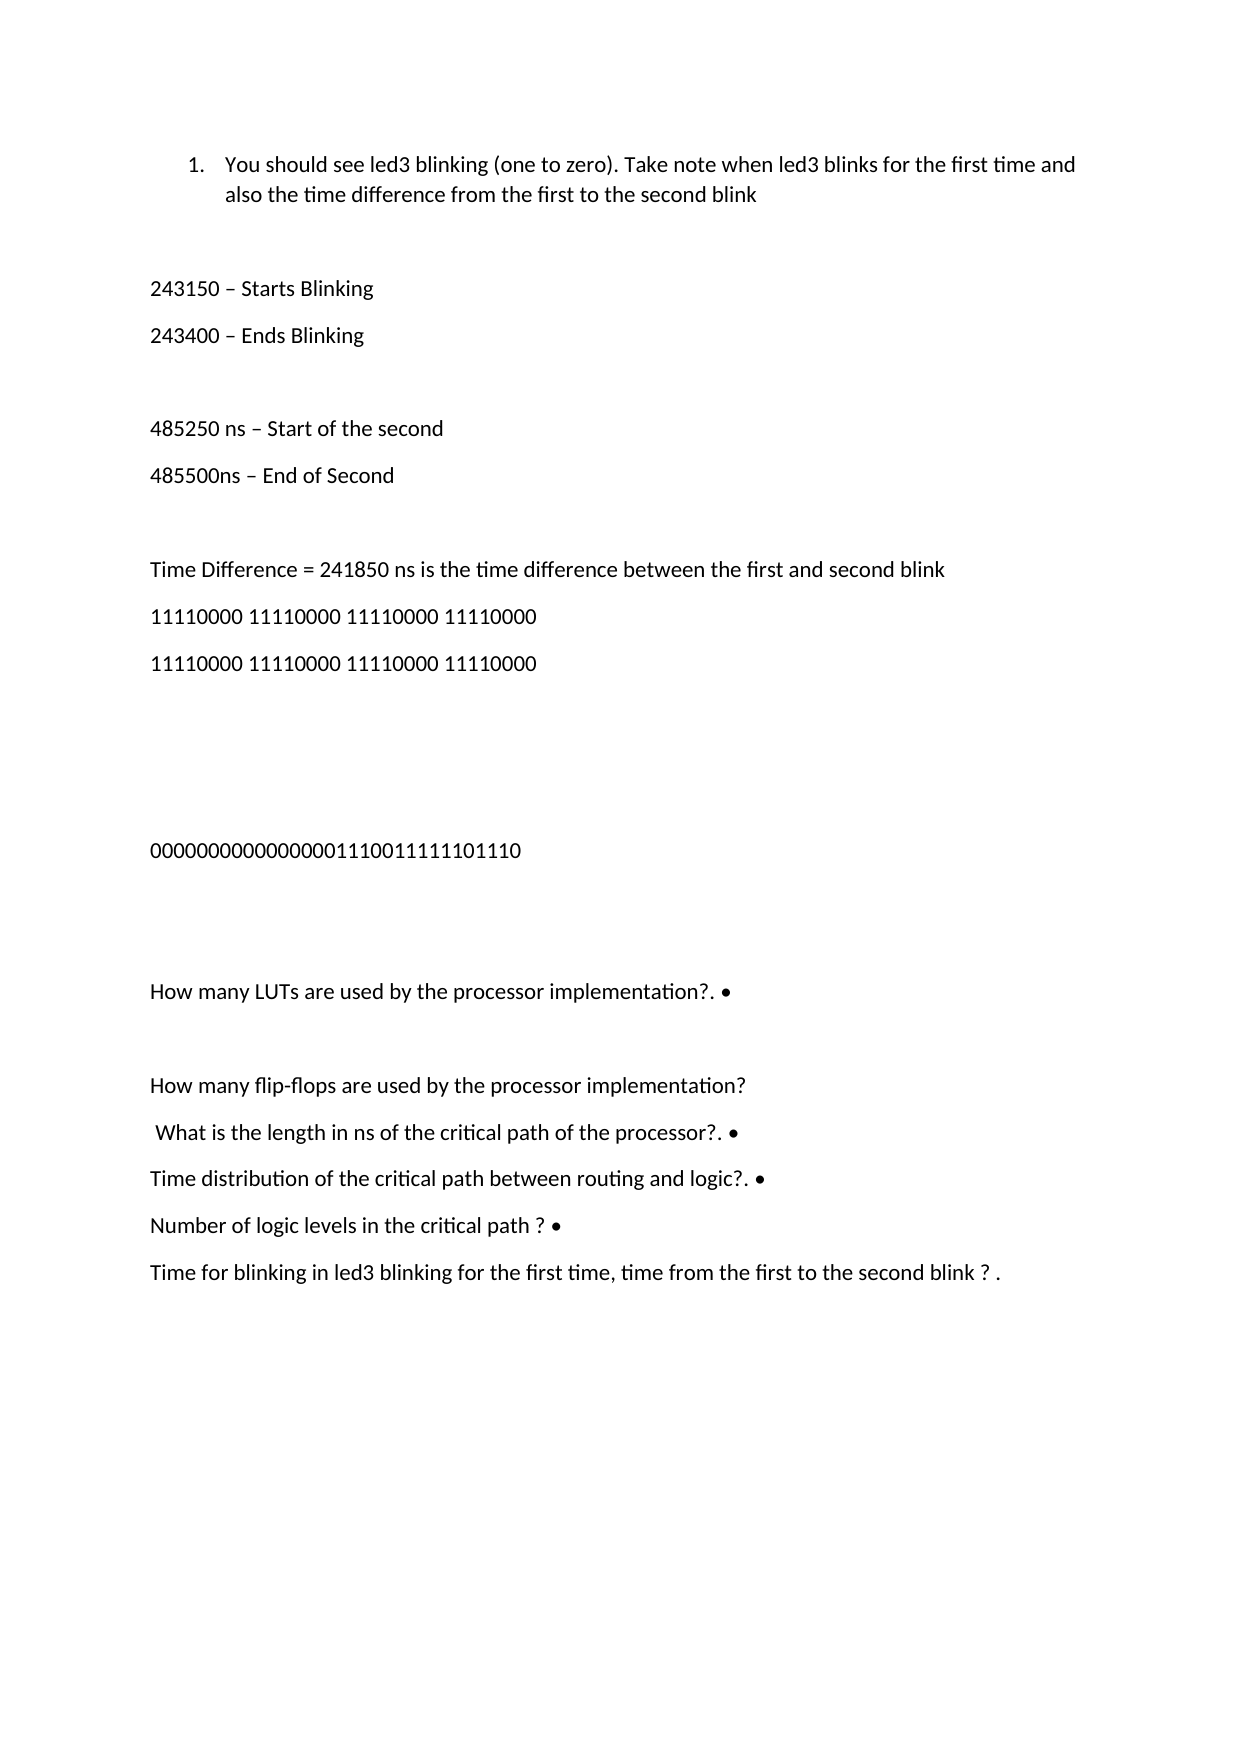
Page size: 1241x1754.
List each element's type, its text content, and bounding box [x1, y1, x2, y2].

text Time for blinking in led3 blinking for the first time, time from the first to the second blink ? . [150, 1258, 1090, 1286]
text Number of logic levels in the critical path ? • [150, 1211, 1090, 1239]
text 485500ns – End of Second [150, 461, 1090, 489]
text 243150 – Starts Blinking [150, 274, 1090, 302]
text 11110000 11110000 11110000 11110000 [150, 602, 1090, 630]
text 243400 – Ends Blinking [150, 321, 1090, 349]
text 485250 ns – Start of the second [150, 414, 1090, 443]
text Time Difference = 241850 ns is the time difference between the first and second blink [150, 555, 1090, 583]
text What is the length in ns of the critical path of the processor?. • [150, 1118, 1090, 1146]
text 11110000 11110000 11110000 11110000 [150, 649, 1090, 677]
text 00000000000000001110011111101110 [150, 836, 1090, 864]
text Time distribution of the critical path between routing and logic?. • [150, 1164, 1090, 1193]
list You should see led3 blinking (one to zero). Take note when led3 blinks for the first time and also the time difference from the first to the second blink [187, 150, 1090, 208]
text How many flip-flops are used by the processor implementation? [150, 1071, 1090, 1099]
text How many LUTs are used by the processor implementation?. • [150, 977, 1090, 1005]
